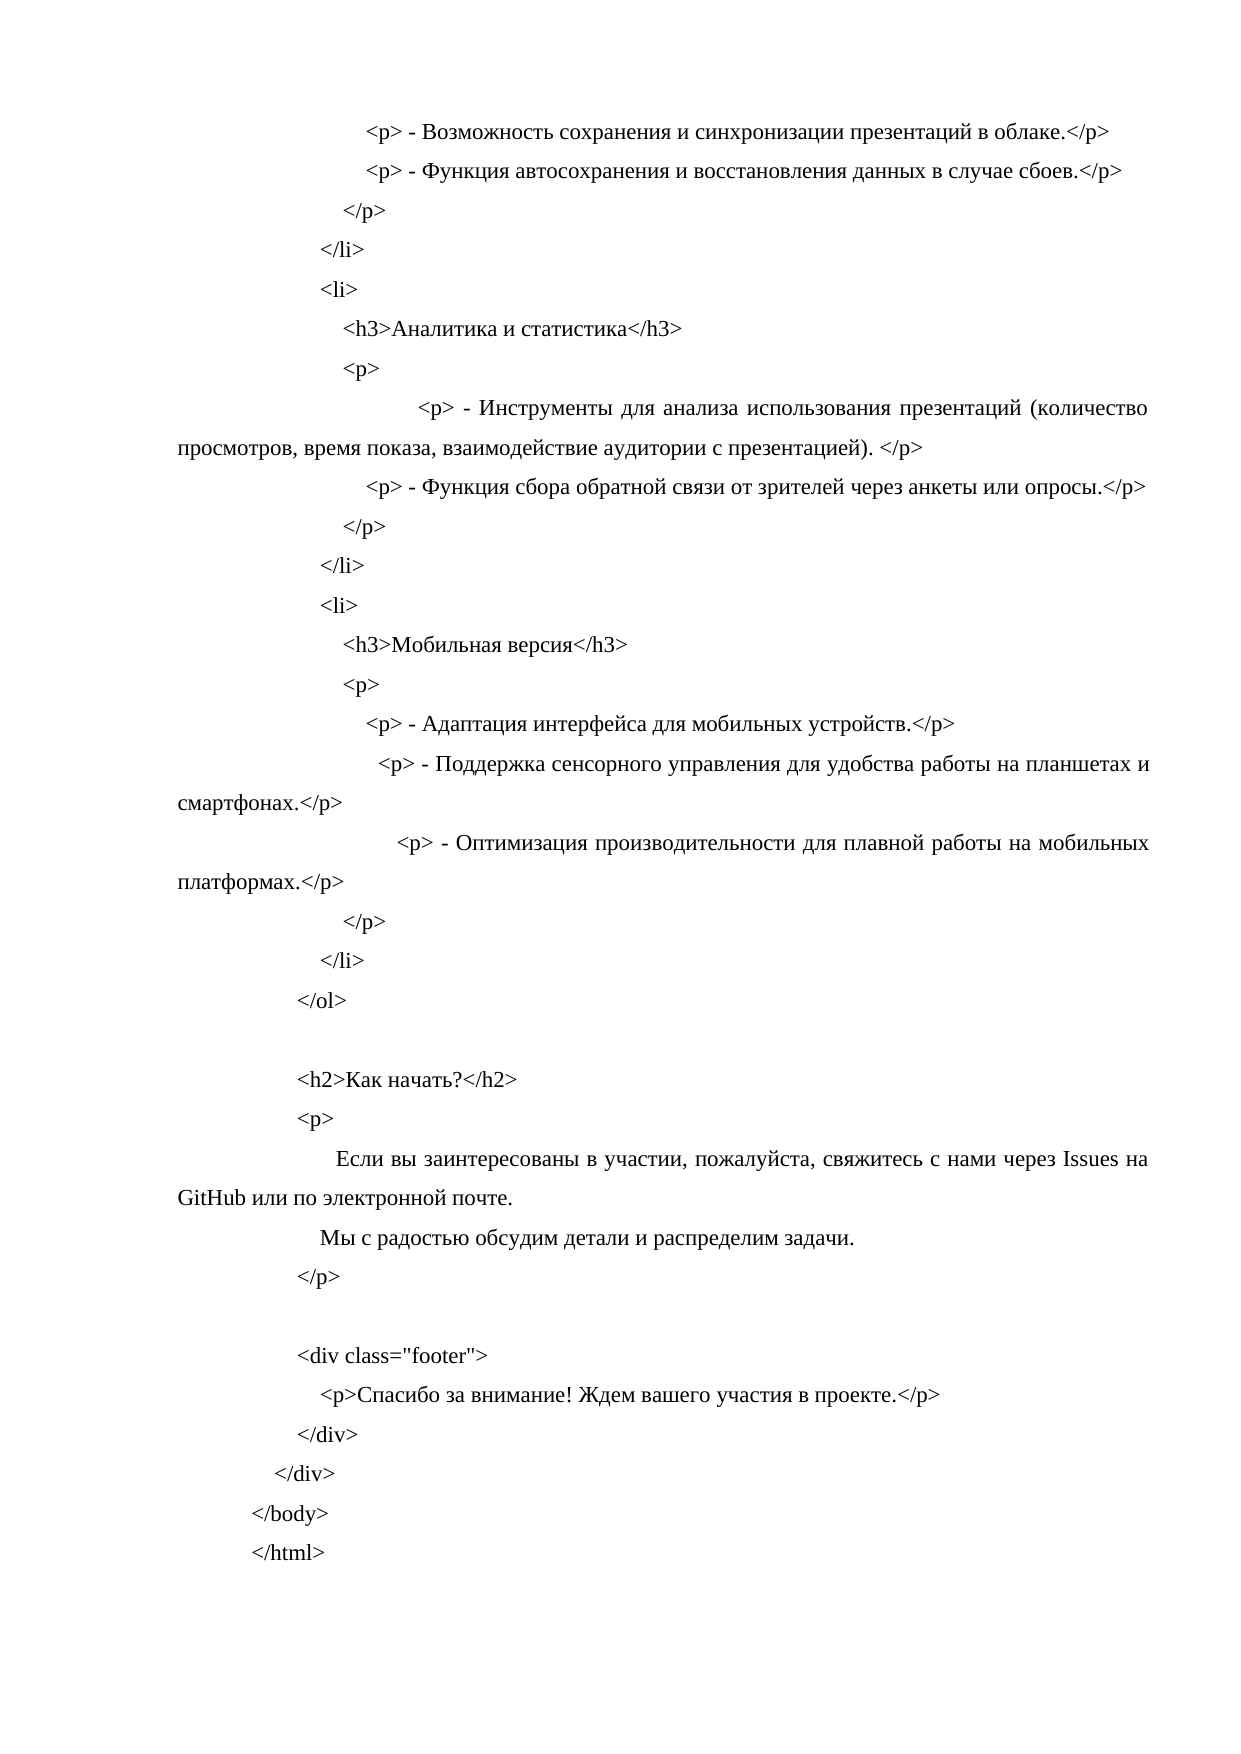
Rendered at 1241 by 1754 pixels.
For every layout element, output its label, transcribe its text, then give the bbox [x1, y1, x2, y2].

text <div class="footer"> [177, 1342, 1152, 1368]
text <p> - Функция автосохранения и восстановления данных в случае сбоев.</p> [177, 158, 1152, 184]
text <p> - Адаптация интерфейса для мобильных устройств.</p> [177, 710, 1152, 737]
text </p> [177, 197, 1152, 223]
text </p> [177, 908, 1152, 934]
text </div> [177, 1421, 1152, 1447]
text </body> [177, 1500, 1152, 1526]
text </li> [177, 947, 1152, 973]
text <h3>Аналитика и статистика</h3> [177, 316, 1152, 342]
text </ol> [177, 987, 1152, 1013]
text <p> - Поддержка сенсорного управления для удобства работы на планшетах и смартфонах.</p> [177, 750, 1152, 816]
text <li> [177, 276, 1152, 302]
text </p> [177, 513, 1152, 539]
text <p> - Инструменты для анализа использования презентаций (количество просмотров, время показа, взаимодействие аудитории с презентацией). </p> [177, 394, 1152, 460]
text <h2>Как начать?</h2> [177, 1066, 1152, 1092]
text Если вы заинтересованы в участии, пожалуйста, свяжитесь с нами через Issues на GitHub или по электронной почте. [177, 1144, 1152, 1210]
text <p>Спасибо за внимание! Ждем вашего участия в проекте.</p> [177, 1381, 1152, 1408]
text <p> - Функция сбора обратной связи от зрителей через анкеты или опросы.</p> [177, 473, 1152, 500]
text <h3>Мобильная версия</h3> [177, 631, 1152, 658]
text <p> - Оптимизация производительности для плавной работы на мобильных платформах.</p> [177, 829, 1152, 894]
text </li> [177, 237, 1152, 263]
text <p> [177, 1105, 1152, 1131]
text </li> [177, 552, 1152, 579]
text <li> [177, 592, 1152, 618]
text <p> [177, 671, 1152, 697]
text </div> [177, 1460, 1152, 1487]
text </html> [177, 1539, 1152, 1566]
text Мы с радостью обсудим детали и распределим задачи. [177, 1223, 1152, 1250]
text </p> [177, 1263, 1152, 1289]
text <p> - Возможность сохранения и синхронизации презентаций в облаке.</p> [177, 118, 1152, 144]
text <p> [177, 355, 1152, 381]
